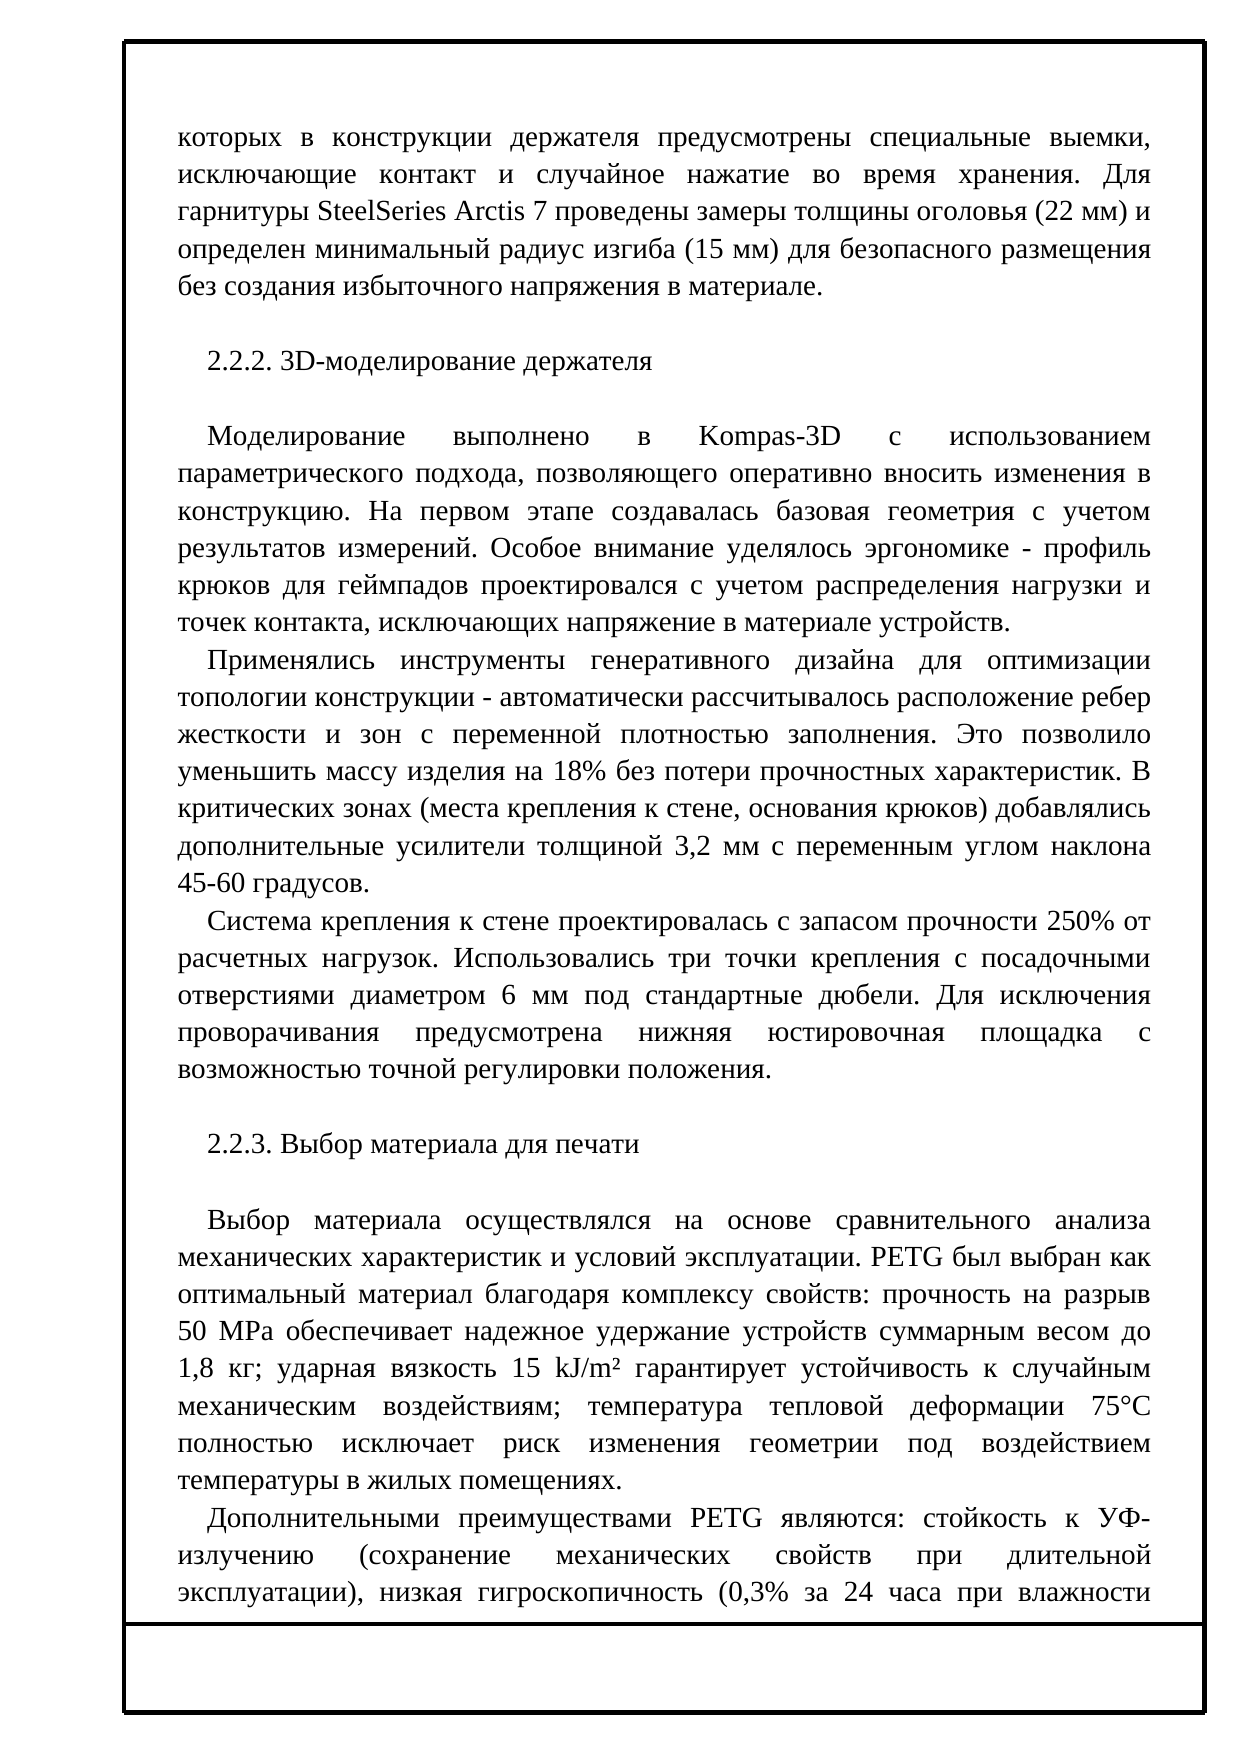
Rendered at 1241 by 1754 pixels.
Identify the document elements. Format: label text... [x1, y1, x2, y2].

text Выбор материала осуществлялся на основе сравнительного анализа механических характеристик и условий эксплуатации. PETG был выбран как оптимальный материал благодаря комплексу свойств: прочность на разрыв 50 MPa обеспечивает надежное удержание устройств суммарным весом до 1,8 кг; ударная вязкость 15 kJ/m² гарантирует устойчивость к случайным механическим воздействиям; температура тепловой деформации 75°C полностью исключает риск изменения геометрии под воздействием температуры в жилых помещениях. [177, 1202, 1152, 1496]
text 2.2.2. 3D-моделирование держателя [177, 343, 1152, 377]
text 2.2.3. Выбор материала для печати [177, 1127, 1152, 1160]
text Применялись инструменты генеративного дизайна для оптимизации топологии конструкции - автоматически рассчитывалось расположение ребер жесткости и зон с переменной плотностью заполнения. Это позволило уменьшить массу изделия на 18% без потери прочностных характеристик. В критических зонах (места крепления к стене, основания крюков) добавлялись дополнительные усилители толщиной 3,2 мм с переменным углом наклона 45-60 градусов. [177, 642, 1152, 898]
text Моделирование выполнено в Kompas-3D с использованием параметрического подхода, позволяющего оперативно вносить изменения в конструкцию. На первом этапе создавалась базовая геометрия с учетом результатов измерений. Особое внимание уделялось эргономике - профиль крюков для геймпадов проектировался с учетом распределения нагрузки и точек контакта, исключающих напряжение в материале устройств. [177, 418, 1152, 638]
text Система крепления к стене проектировалась с запасом прочности 250% от расчетных нагрузок. Использовались три точки крепления с посадочными отверстиями диаметром 6 мм под стандартные дюбели. Для исключения проворачивания предусмотрена нижняя юстировочная площадка с возможностью точной регулировки положения. [177, 903, 1152, 1085]
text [177, 1500, 1152, 1608]
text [177, 119, 1152, 301]
